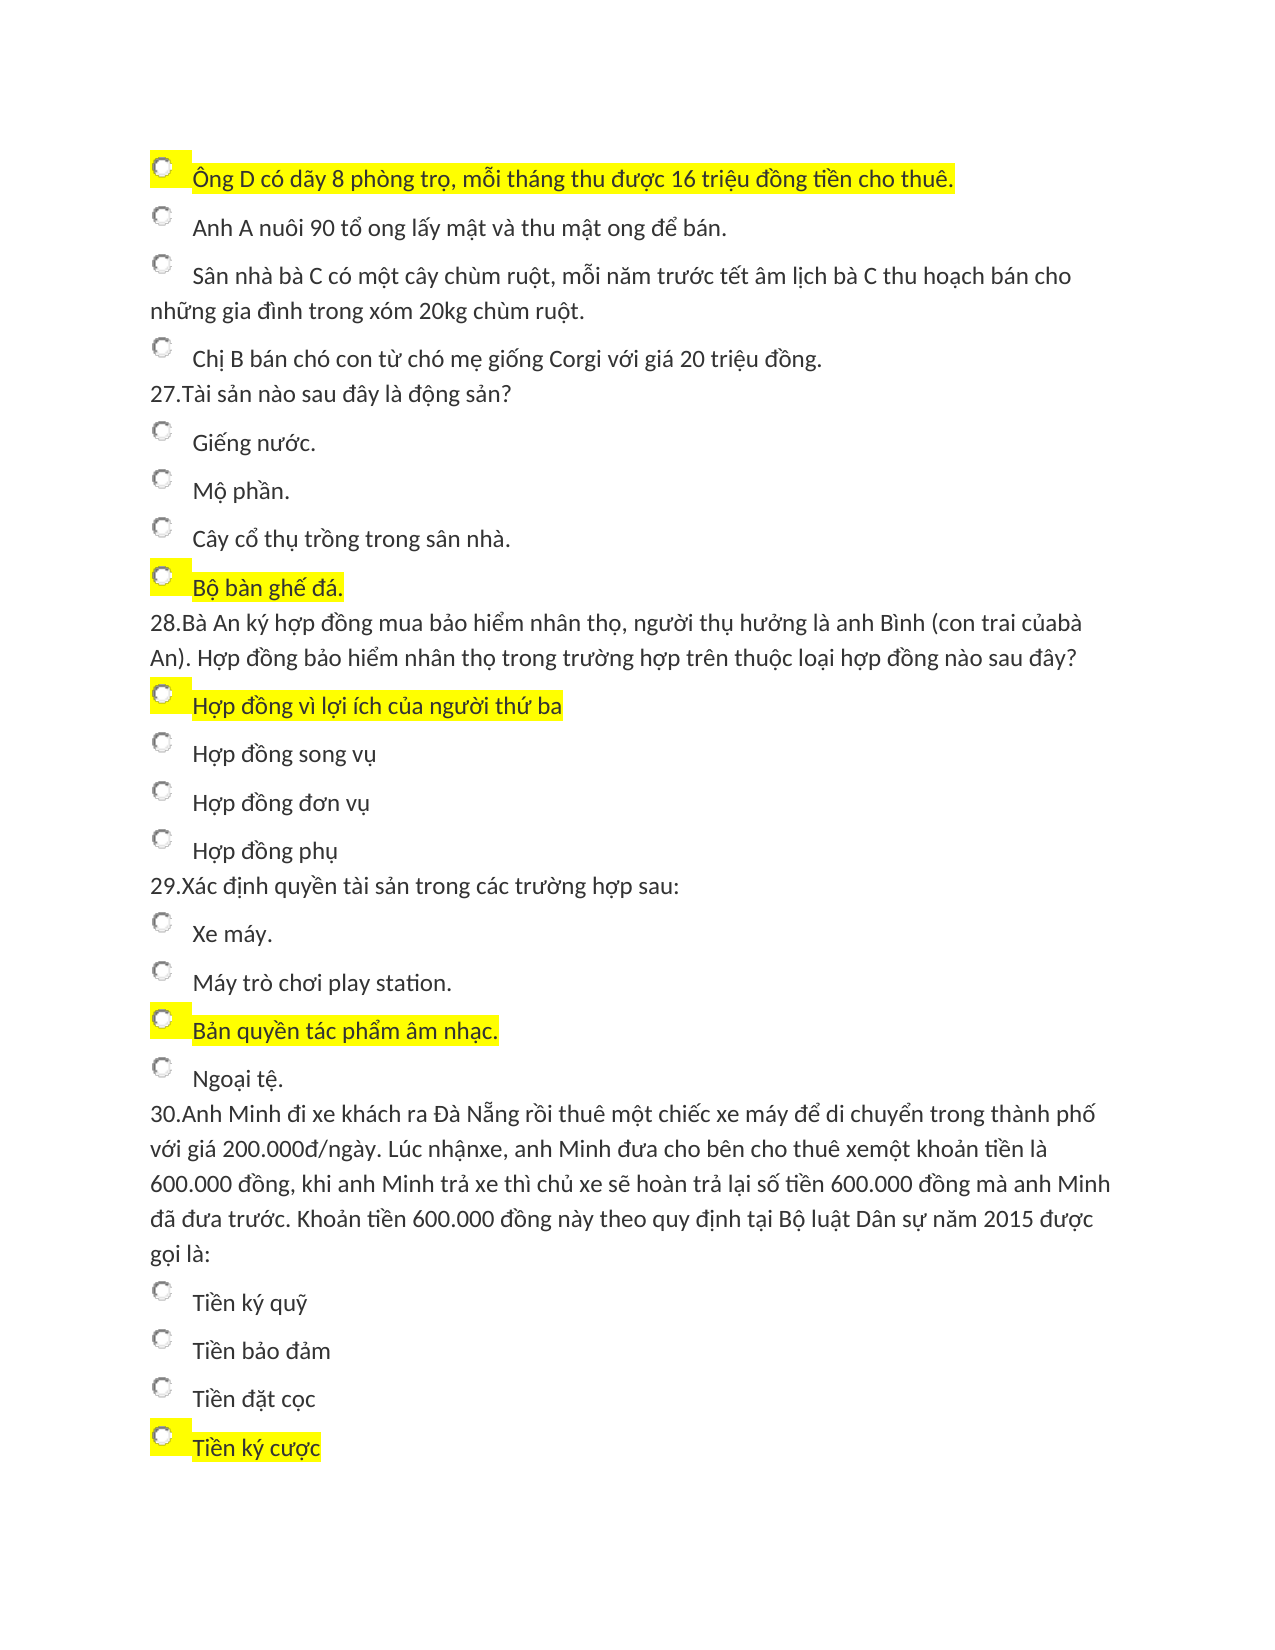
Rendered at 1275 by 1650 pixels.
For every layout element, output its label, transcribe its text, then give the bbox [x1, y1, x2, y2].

text Sân nhà bà C có một cây chùm ruột, mỗi năm trước tết âm lịch bà C thu hoạch bán cho những gia đình trong xóm 20kg chùm ruột. [150, 247, 1125, 326]
text Mộ phần. [150, 462, 1125, 506]
text Hợp đồng vì lợi ích của người thứ ba [192, 677, 1125, 721]
text Xe máy. [150, 905, 1125, 949]
text 30.Anh Minh đi xe khách ra Đà Nẵng rồi thuê một chiếc xe máy để di chuyển trong thành phố với giá 200.000đ/ngày. Lúc nhậnxe, anh Minh đưa cho bên cho thuê xemột khoản tiền là 600.000 đồng, khi anh Minh trả xe thì chủ xe sẽ hoàn trả lại số tiền 600.000 đồng mà anh Minh đã đưa trước. Khoản tiền 600.000 đồng này theo quy định tại Bộ luật Dân sự năm 2015 được gọi là: [150, 1098, 1125, 1269]
text Tiền ký quỹ [150, 1273, 1125, 1317]
text Anh A nuôi 90 tổ ong lấy mật và thu mật ong để bán. [150, 198, 1125, 242]
text Tiền bảo đảm [150, 1322, 1125, 1366]
text Giếng nước. [150, 413, 1125, 457]
text Máy trò chơi play station. [150, 953, 1125, 997]
text Tiền ký cược [192, 1418, 1125, 1462]
text Bản quyền tác phẩm âm nhạc. [192, 1002, 1125, 1046]
text Hợp đồng đơn vụ [150, 773, 1125, 817]
text 27.Tài sản nào sau đây là động sản? [150, 378, 1125, 409]
text Cây cổ thụ trồng trong sân nhà. [150, 510, 1125, 554]
text Tiền đặt cọc [150, 1370, 1125, 1414]
text Hợp đồng song vụ [150, 725, 1125, 769]
text Ngoại tệ. [150, 1050, 1125, 1094]
text 29.Xác định quyền tài sản trong các trường hợp sau: [150, 870, 1125, 901]
text Hợp đồng phụ [150, 822, 1125, 866]
text Ông D có dãy 8 phòng trọ, mỗi tháng thu được 16 triệu đồng tiền cho thuê. [192, 150, 1125, 194]
text 28.Bà An ký hợp đồng mua bảo hiểm nhân thọ, người thụ hưởng là anh Bình (con trai củabà An). Hợp đồng bảo hiểm nhân thọ trong trường hợp trên thuộc loại hợp đồng nào sau đây? [150, 607, 1125, 672]
text Bộ bàn ghế đá. [192, 558, 1125, 602]
text Chị B bán chó con từ chó mẹ giống Corgi với giá 20 triệu đồng. [150, 330, 1125, 374]
